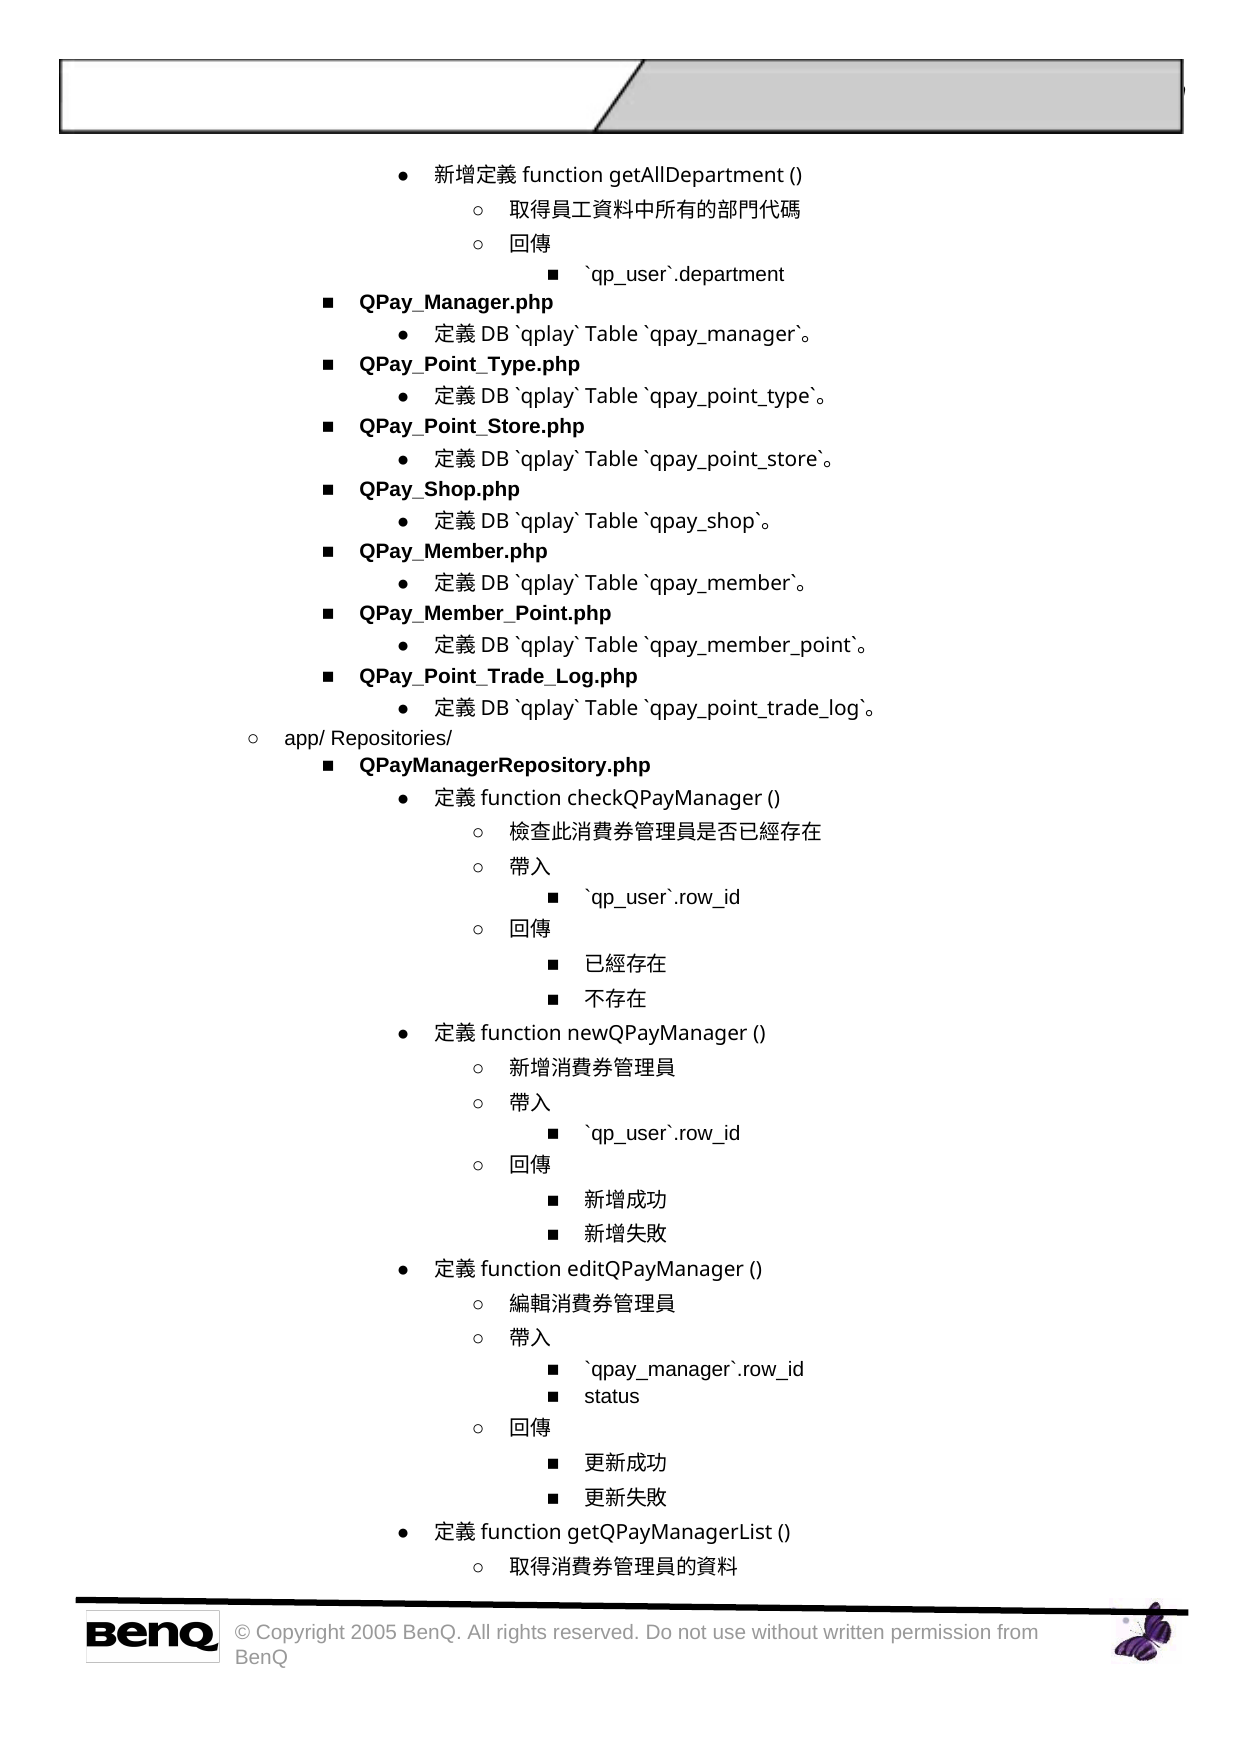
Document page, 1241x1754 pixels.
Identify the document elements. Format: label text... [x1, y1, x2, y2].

list 定義 DB `qplay` Table `qpay_point_store`。 [397, 442, 1181, 472]
list 定義 DB `qplay` Table `qpay_shop`。 [397, 504, 1181, 534]
list QPay_Manager.php [322, 290, 1181, 314]
picture [1111, 1615, 1183, 1664]
list `qpay_manager`.row_id [547, 1356, 1181, 1380]
list 定義 DB `qplay` Table `qpay_point_trade_log`。 [397, 691, 1181, 721]
list 定義 DB `qplay` Table `qpay_member_point`。 [397, 629, 1181, 659]
picture [59, 59, 1184, 134]
list QPay_Point_Trade_Log.php [322, 663, 1181, 687]
list 定義 function getQPayManagerList () [397, 1515, 1181, 1546]
list QPay_Member_Point.php [322, 601, 1181, 625]
list 帶入 [472, 1322, 1181, 1352]
list 帶入 [472, 850, 1181, 880]
list 取得消費券管理員的資料 [472, 1550, 1181, 1580]
list QPay_Point_Store.php [322, 414, 1181, 438]
list QPay_Shop.php [322, 477, 1181, 501]
list 編輯消費券管理員 [472, 1287, 1181, 1317]
list 新增定義 function getAllDepartment () [397, 158, 1181, 188]
list 回傳 [472, 1411, 1181, 1442]
list 定義 function editQPayManager () [397, 1252, 1181, 1282]
list 新增消費券管理員 [472, 1051, 1181, 1081]
list 已經存在 [547, 947, 1181, 977]
list 更新成功 [547, 1446, 1181, 1476]
list 回傳 [472, 912, 1181, 943]
list 不存在 [547, 982, 1181, 1012]
list QPayManagerRepository.php [322, 753, 1181, 777]
list 新增失敗 [547, 1217, 1181, 1248]
list 定義 DB `qplay` Table `qpay_member`。 [397, 566, 1181, 597]
list 新增成功 [547, 1183, 1181, 1213]
list `qp_user`.department [547, 262, 1181, 286]
list 回傳 [472, 1148, 1181, 1178]
list 取得員工資料中所有的部門代碼 [472, 193, 1181, 223]
list 定義 function newQPayManager () [397, 1016, 1181, 1047]
list 定義 DB `qplay` Table `qpay_manager`。 [397, 317, 1181, 347]
picture [77, 1607, 228, 1666]
list status [547, 1384, 1181, 1408]
list 定義 function checkQPayManager () [397, 781, 1181, 811]
list app/ Repositories/ [247, 726, 1181, 750]
list `qp_user`.row_id [547, 885, 1181, 909]
list 更新失敗 [547, 1481, 1181, 1511]
list 帶入 [472, 1086, 1181, 1116]
list QPay_Member.php [322, 539, 1181, 563]
list 回傳 [472, 227, 1181, 258]
picture [1109, 1598, 1183, 1609]
list QPay_Point_Type.php [322, 352, 1181, 376]
list 定義 DB `qplay` Table `qpay_point_type`。 [397, 379, 1181, 410]
list 檢查此消費券管理員是否已經存在 [472, 816, 1181, 846]
list `qp_user`.row_id [547, 1121, 1181, 1144]
